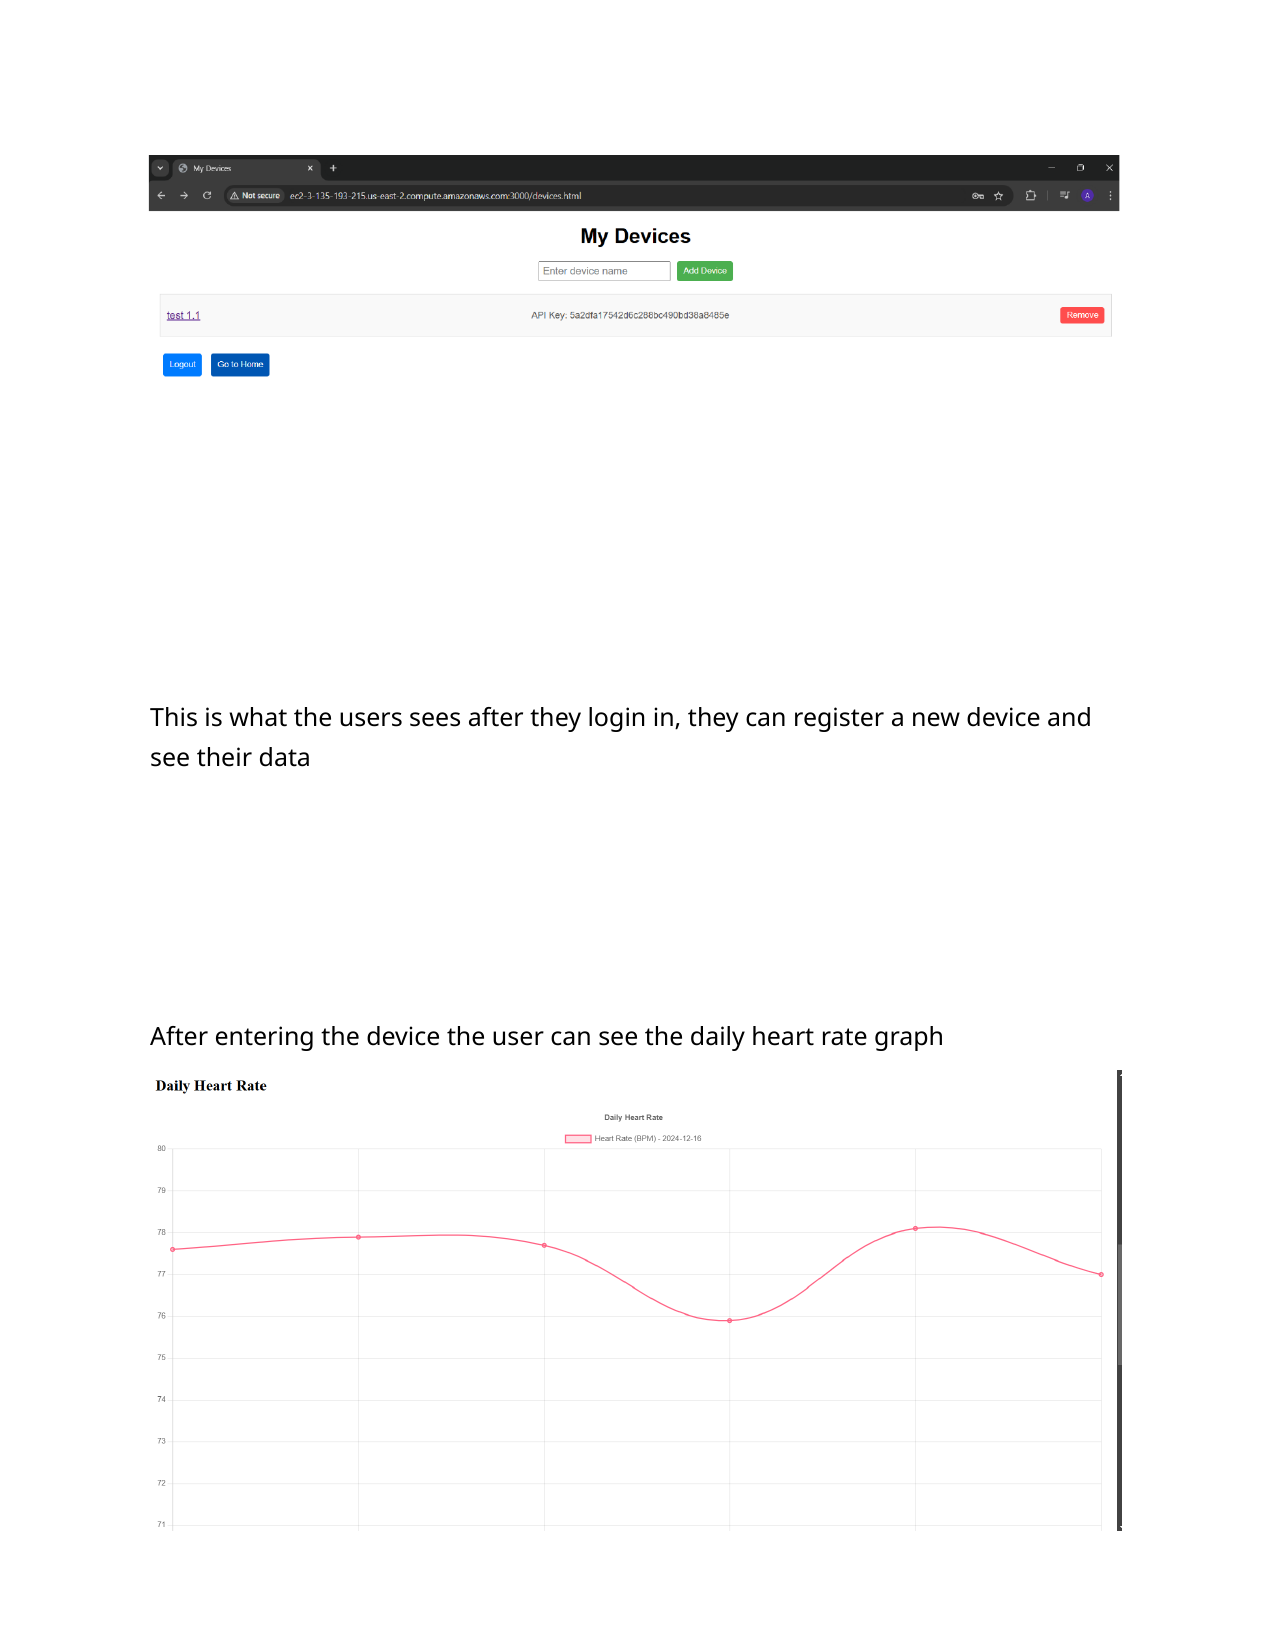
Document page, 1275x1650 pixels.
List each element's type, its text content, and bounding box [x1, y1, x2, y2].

text After entering the device the user can see the daily heart rate graph [150, 1018, 1125, 1052]
picture [147, 155, 1119, 668]
picture [150, 1070, 1122, 1530]
